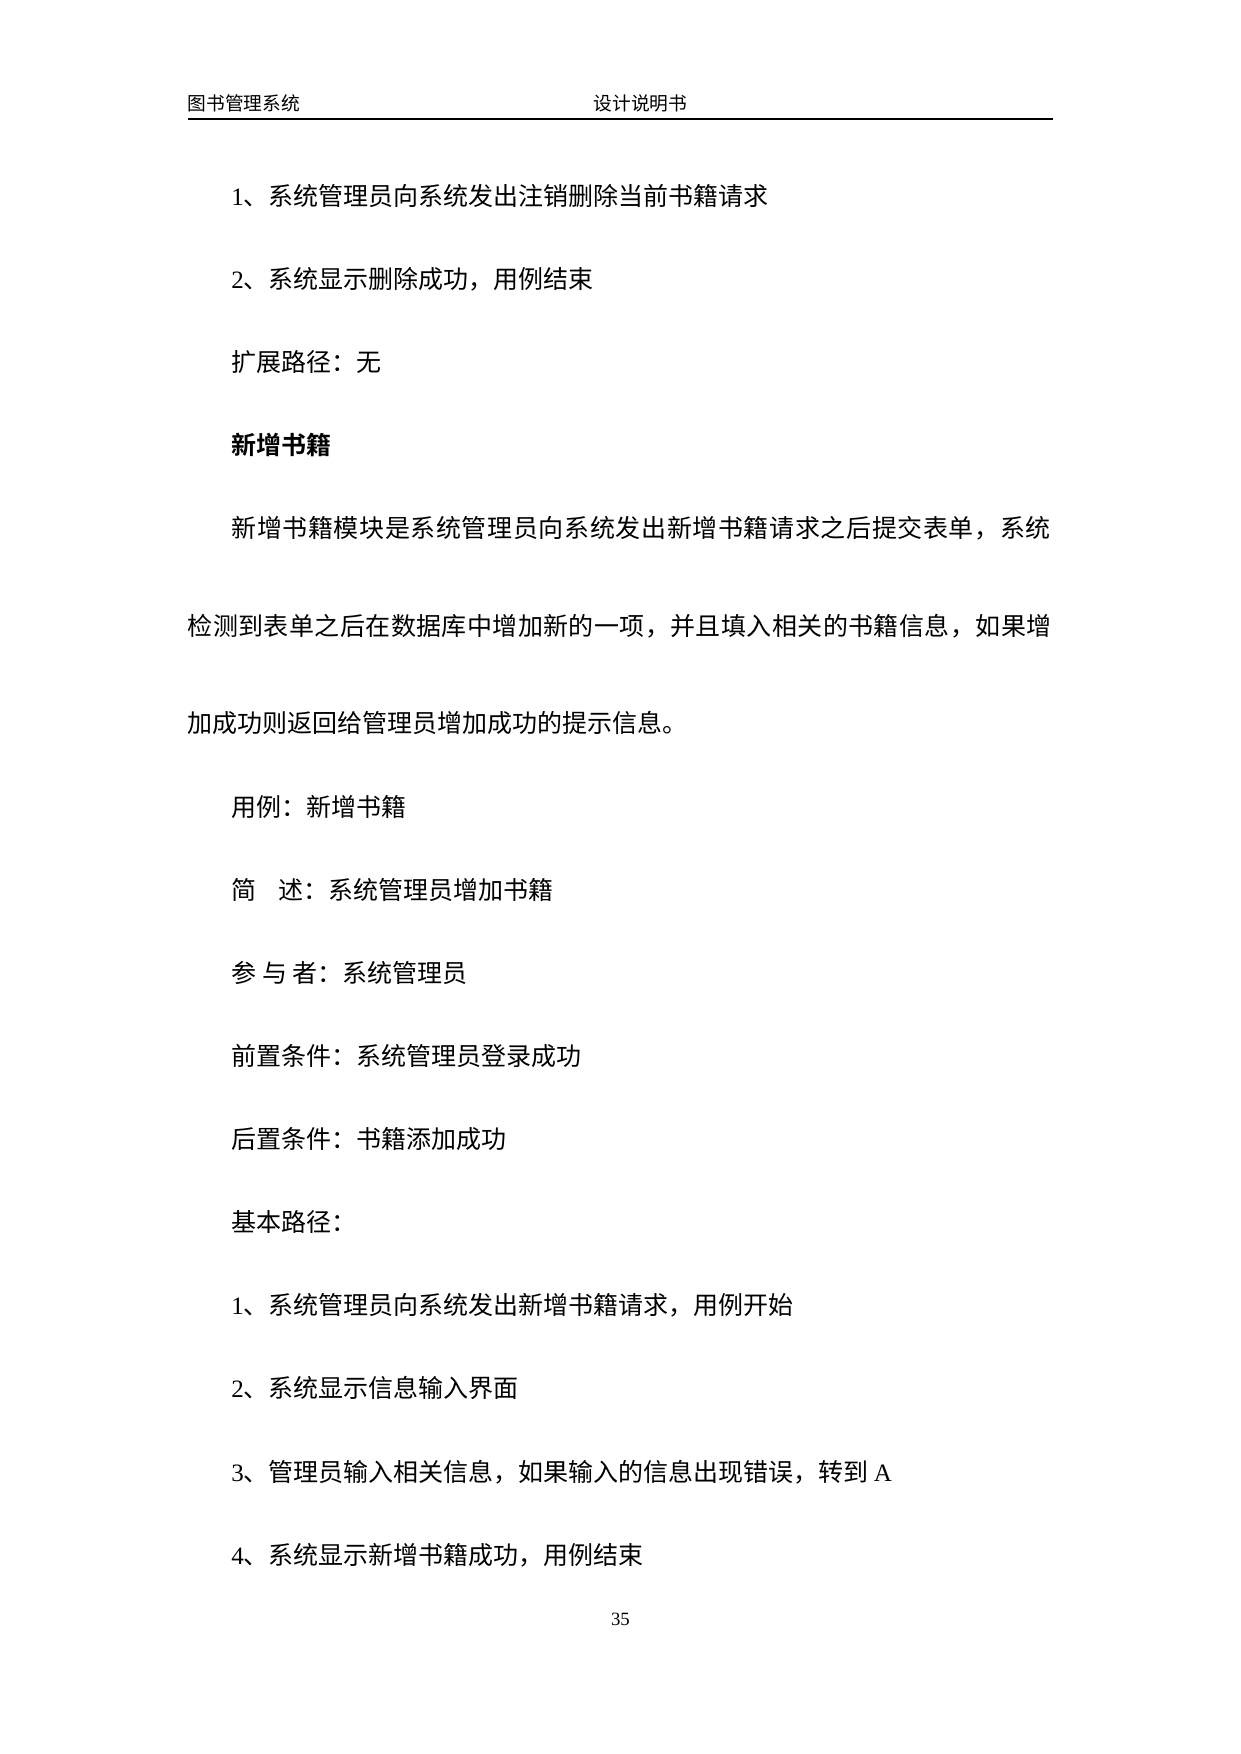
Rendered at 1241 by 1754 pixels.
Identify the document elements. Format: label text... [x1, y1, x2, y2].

text 2、系统显示信息输入界面 [187, 1354, 1053, 1419]
text 新增书籍 [187, 411, 1053, 476]
text 3、管理员输入相关信息，如果输入的信息出现错误，转到A [187, 1438, 1053, 1503]
text 扩展路径：无 [187, 328, 1053, 393]
text 新增书籍模块是系统管理员向系统发出新增书籍请求之后提交表单，系统检测到表单之后在数据库中增加新的一项，并且填入相关的书籍信息，如果增加成功则返回给管理员增加成功的提示信息。 [187, 494, 1053, 754]
text 用例：新增书籍 [187, 773, 1053, 838]
text 1、系统管理员向系统发出注销删除当前书籍请求 [187, 162, 1053, 227]
text 简 述：系统管理员增加书籍 [187, 856, 1053, 921]
text 参 与 者：系统管理员 [187, 939, 1053, 1004]
text 前置条件：系统管理员登录成功 [187, 1022, 1053, 1087]
text 4、系统显示新增书籍成功，用例结束 [187, 1521, 1053, 1586]
text 1、系统管理员向系统发出新增书籍请求，用例开始 [187, 1271, 1053, 1336]
text 后置条件：书籍添加成功 [187, 1105, 1053, 1170]
text 2、系统显示删除成功，用例结束 [187, 245, 1053, 310]
text 基本路径： [187, 1188, 1053, 1253]
